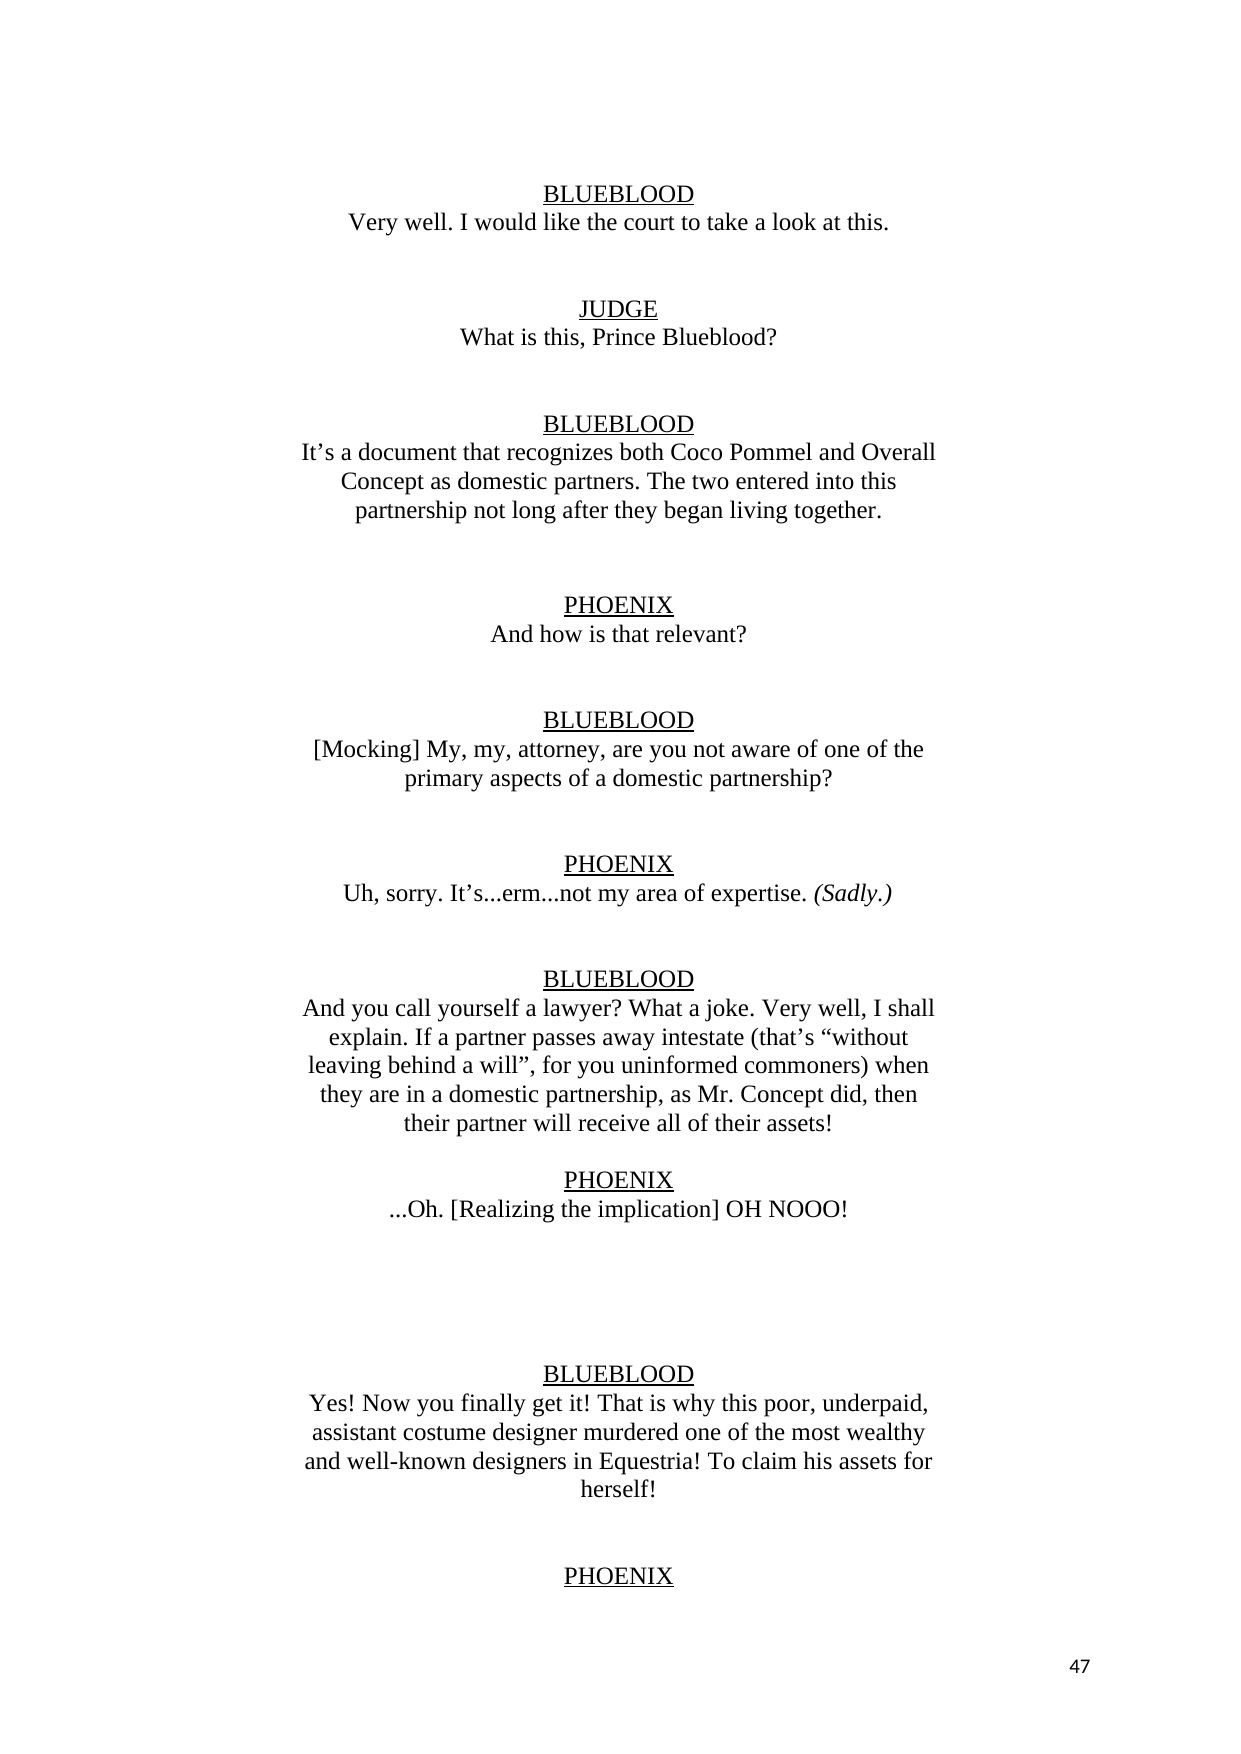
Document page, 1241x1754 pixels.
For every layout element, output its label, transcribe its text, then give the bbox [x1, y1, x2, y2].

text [300, 150, 937, 578]
text PHOENIX And how is that relevant? BLUEBLOOD [Mocking] My, my, attorney, are you not aware of one of the primary aspects of a domestic partnership? PHOENIX Uh, sorry. It’s...erm...not my area of expertise. (Sadly.) BLUEBLOOD And you call yourself a lawyer? What a joke. Very well, I shall explain. If a partner passes away intestate (that’s “without leaving behind a will”, for you uninformed commoners) when they are in a domestic partnership, as Mr. Concept did, then their partner will receive all of their assets! PHOENIX ...Oh. [Realizing the implication] OH NOOO! [300, 590, 937, 1306]
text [300, 1359, 937, 1589]
